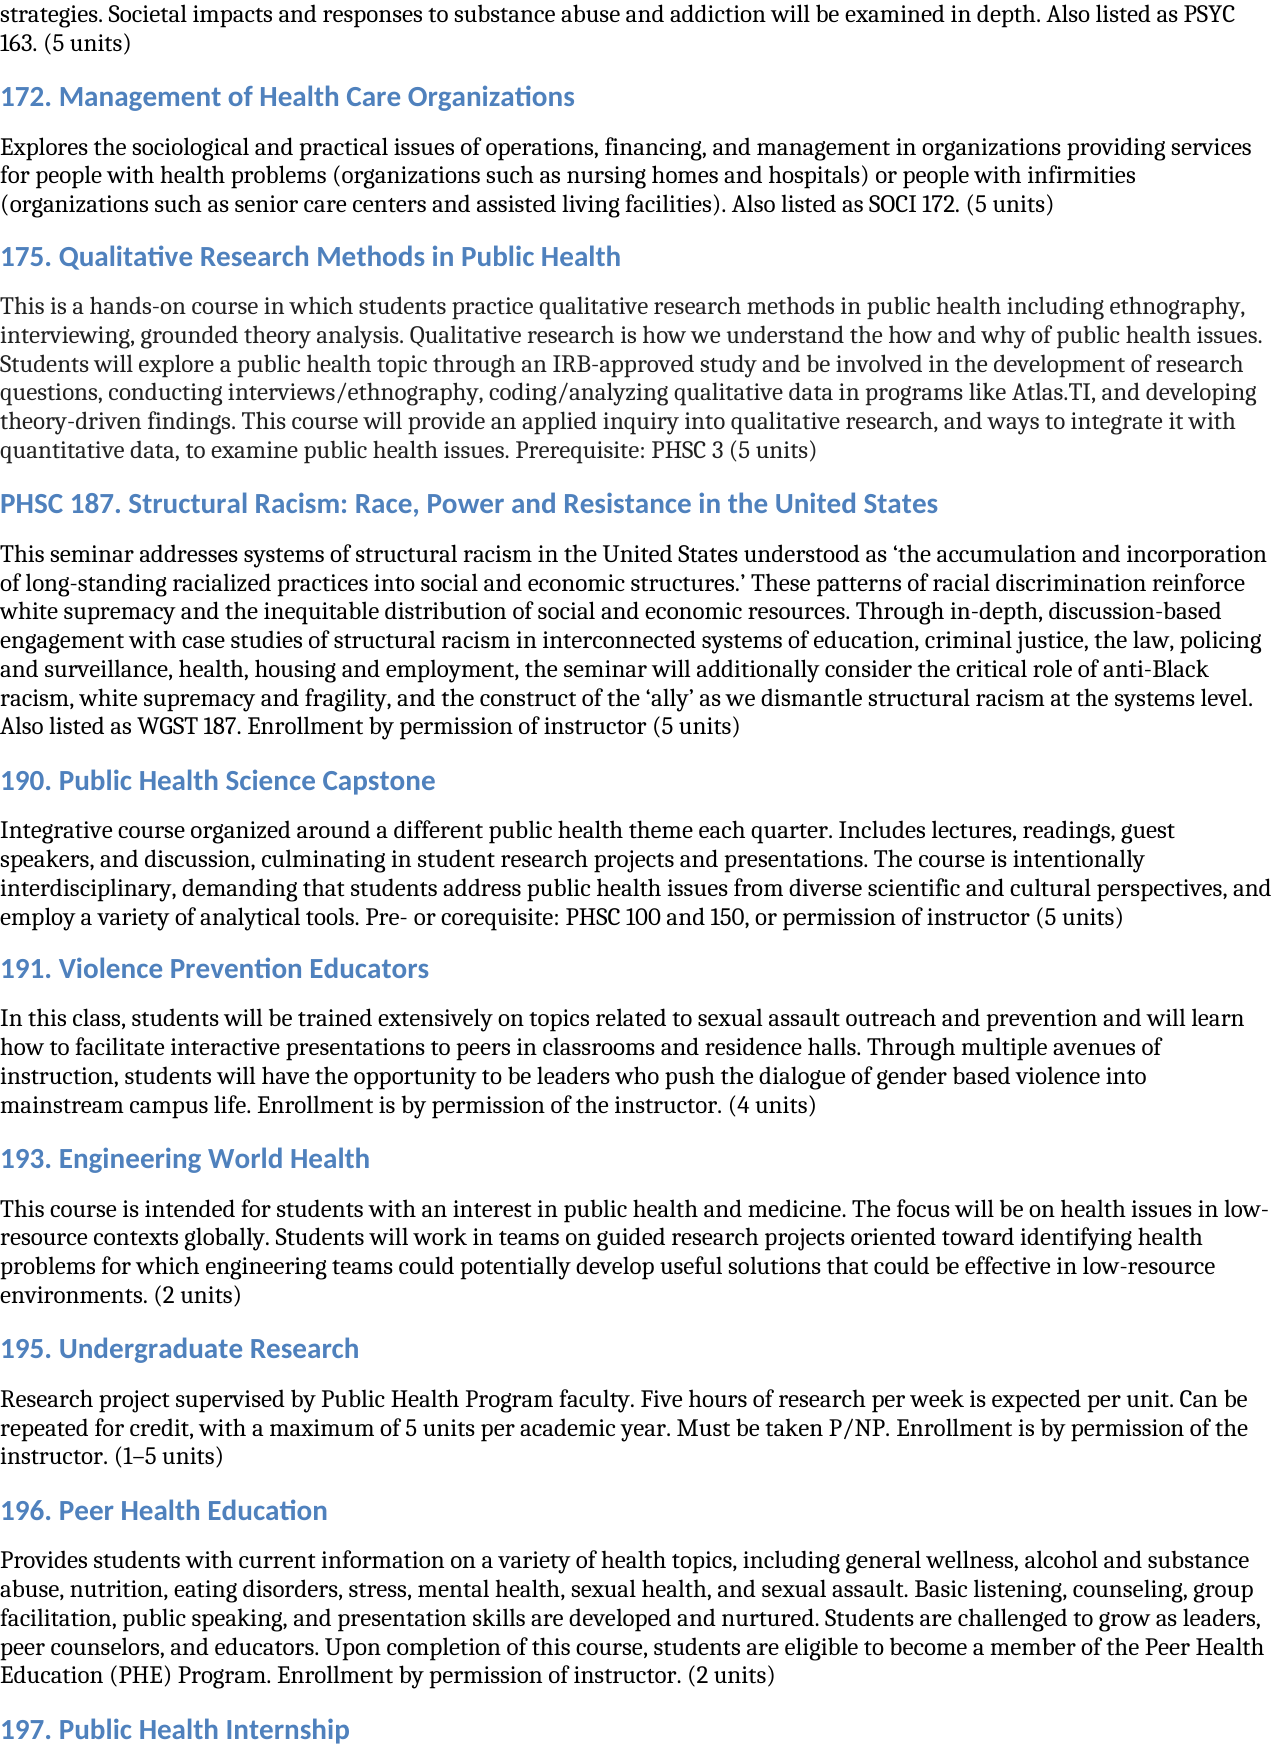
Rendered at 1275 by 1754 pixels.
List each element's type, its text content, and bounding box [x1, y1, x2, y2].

subtitle 197. Public Health Internship [0, 1711, 1275, 1746]
subtitle 193. Engineering World Health [0, 1140, 1275, 1176]
text Research project supervised by Public Health Program faculty. Five hours of research per week is expected per unit. Can be repeated for credit, with a maximum of 5 units per academic year. Must be taken P/NP. Enrollment is by permission of the instructor. (1–5 units) [0, 1385, 1275, 1471]
text Integrative course organized around a different public health theme each quarter. Includes lectures, readings, guest speakers, and discussion, culminating in student research projects and presentations. The course is intentionally interdisciplinary, demanding that students address public health issues from diverse scientific and cultural perspectives, and employ a variety of analytical tools. Pre- or corequisite: PHSC 100 and 150, or permission of instructor (5 units) [0, 816, 1275, 931]
text In this class, students will be trained extensively on topics related to sexual assault outreach and prevention and will learn how to facilitate interactive presentations to peers in classrooms and residence halls. Through multiple avenues of instruction, students will have the opportunity to be leaders who push the dialogue of gender based violence into mainstream campus life. Enrollment is by permission of the instructor. (4 units) [0, 1004, 1275, 1119]
text Explores the sociological and practical issues of operations, financing, and management in organizations providing services for people with health problems (organizations such as nursing homes and hospitals) or people with infirmities (organizations such as senior care centers and assisted living facilities). Also listed as SOCI 172. (5 units) [0, 133, 1275, 219]
subtitle 191. Violence Prevention Educators [0, 950, 1275, 986]
subtitle 190. Public Health Science Capstone [0, 762, 1275, 797]
subtitle 172. Management of Health Care Organizations [0, 78, 1275, 114]
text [0, 0, 1275, 57]
text This is a hands-on course in which students practice qualitative research methods in public health including ethnography, interviewing, grounded theory analysis. Qualitative research is how we understand the how and why of public health issues. Students will explore a public health topic through an IRB-approved study and be involved in the development of research questions, conducting interviews/ethnography, coding/analyzing qualitative data in programs like Atlas.TI, and developing theory-driven findings. This course will provide an applied inquiry into qualitative research, and ways to integrate it with quantitative data, to examine public health issues. Prerequisite: PHSC 3 (5 units) [0, 292, 1275, 464]
subtitle PHSC 187. Structural Racism: Race, Power and Resistance in the United States [0, 485, 1275, 521]
subtitle 175. Qualitative Research Methods in Public Health [0, 238, 1275, 273]
text This seminar addresses systems of structural racism in the United States understood as ‘the accumulation and incorporation of long-standing racialized practices into social and economic structures.’ These patterns of racial discrimination reinforce white supremacy and the inequitable distribution of social and economic resources. Through in-depth, discussion-based engagement with case studies of structural racism in interconnected systems of education, criminal justice, the law, policing and surveillance, health, housing and employment, the seminar will additionally consider the critical role of anti-Black racism, white supremacy and fragility, and the construct of the ‘ally’ as we dismantle structural racism at the systems level. Also listed as WGST 187. Enrollment by permission of instructor (5 units) [0, 540, 1275, 741]
subtitle 195. Undergraduate Research [0, 1330, 1275, 1366]
text This course is intended for students with an interest in public health and medicine. The focus will be on health issues in low-resource contexts globally. Students will work in teams on guided research projects oriented toward identifying health problems for which engineering teams could potentially develop useful solutions that could be effective in low-resource environments. (2 units) [0, 1194, 1275, 1309]
text Provides students with current information on a variety of health topics, including general wellness, alcohol and substance abuse, nutrition, eating disorders, stress, mental health, sexual health, and sexual assault. Basic listening, counseling, group facilitation, public speaking, and presentation skills are developed and nurtured. Students are challenged to grow as leaders, peer counselors, and educators. Upon completion of this course, students are eligible to become a member of the Peer Health Education (PHE) Program. Enrollment by permission of instructor. (2 units) [0, 1546, 1275, 1690]
subtitle 196. Peer Health Education [0, 1492, 1275, 1527]
